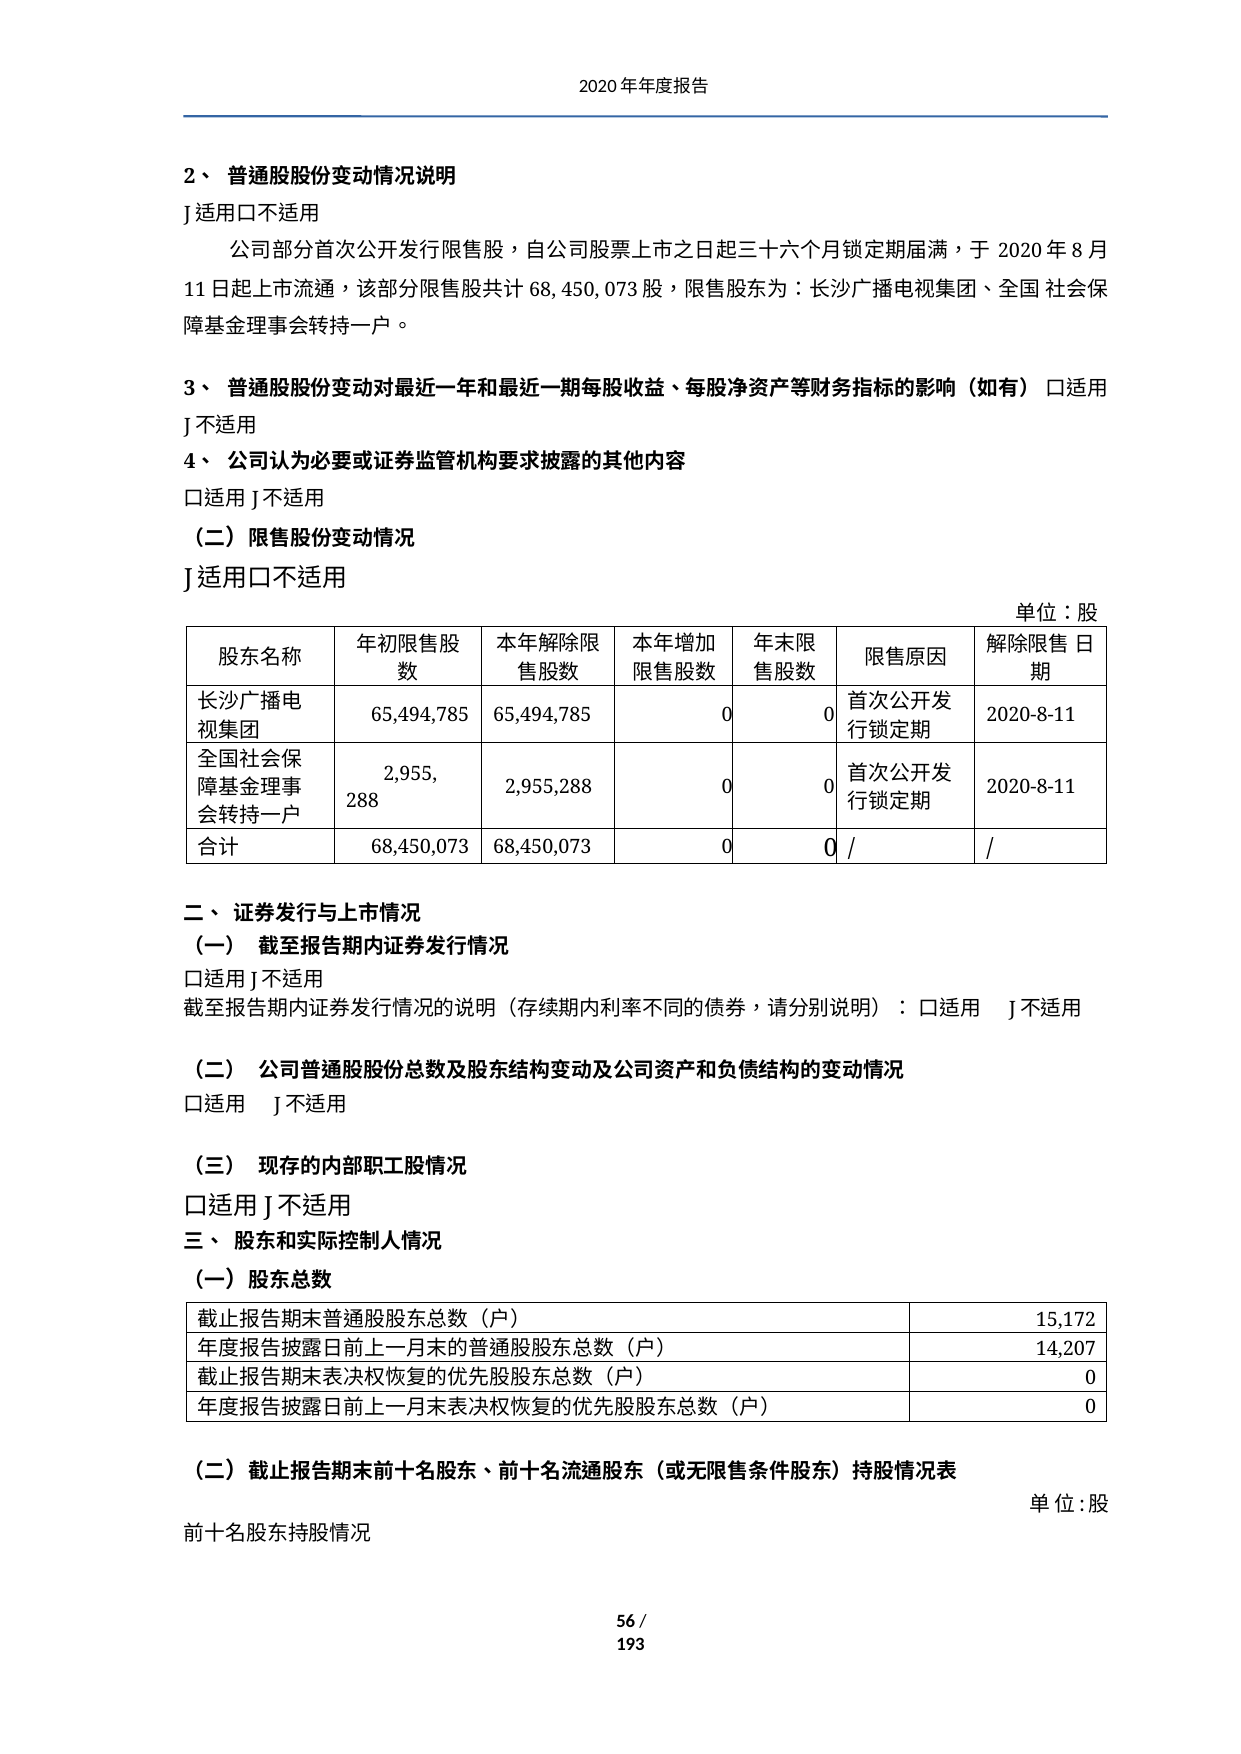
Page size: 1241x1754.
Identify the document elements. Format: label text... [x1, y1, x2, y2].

text （二）截止报告期末前十名股东、前十名流通股东（或无限售条件股东）持股情况表 [184, 1455, 1109, 1484]
text 单位:股 前十名股东持股情况 [184, 1488, 1109, 1546]
text J适用口不适用 [184, 557, 1109, 594]
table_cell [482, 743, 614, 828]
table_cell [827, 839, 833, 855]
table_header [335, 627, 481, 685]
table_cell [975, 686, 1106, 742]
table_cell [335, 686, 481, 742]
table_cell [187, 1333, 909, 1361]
text 口适用J不适用 [184, 1187, 1109, 1221]
text （二）限售股份变动情况 [184, 517, 1109, 553]
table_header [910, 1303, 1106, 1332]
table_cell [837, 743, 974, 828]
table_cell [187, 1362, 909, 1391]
text 单位：股 [1015, 598, 1109, 626]
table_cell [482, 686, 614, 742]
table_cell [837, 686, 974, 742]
text J适用口不适用 [184, 191, 1109, 227]
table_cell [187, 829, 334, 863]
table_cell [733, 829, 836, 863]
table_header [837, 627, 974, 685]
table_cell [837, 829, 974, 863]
text 口适用 J不适用 [184, 1088, 1109, 1117]
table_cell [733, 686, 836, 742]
text 二、 证券发行与上市情况 [184, 897, 1109, 926]
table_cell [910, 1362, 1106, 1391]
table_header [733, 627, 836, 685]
text 2、 普通股股份变动情况说明 [184, 154, 1109, 191]
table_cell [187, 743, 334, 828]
text （三） 现存的内部职工股情况 [184, 1150, 1109, 1179]
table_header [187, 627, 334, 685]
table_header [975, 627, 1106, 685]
text 3、 普通股股份变动对最近一年和最近一期每股收益、每股净资产等财务指标的影响（如有） 口适用 J不适用 [184, 367, 1109, 439]
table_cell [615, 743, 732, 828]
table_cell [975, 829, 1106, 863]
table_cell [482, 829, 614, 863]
text 口适用 J不适用 [184, 476, 1109, 512]
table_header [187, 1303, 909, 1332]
text 截至报告期内证券发行情况的说明（存续期内利率不同的债券，请分别说明）： 口适用 J不适用 [184, 992, 1109, 1021]
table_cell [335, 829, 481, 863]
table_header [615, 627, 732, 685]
text （一）股东总数 [184, 1263, 1109, 1294]
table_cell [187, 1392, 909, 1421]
text 公司部分首次公开发行限售股，自公司股票上市之日起三十六个月锁定期届满，于2020年8 月11日起上市流通，该部分限售股共计68, 450, 073股，限售股东为：长沙广播电视集团、全国 社会保障基金理事会转持一户。 [184, 227, 1109, 342]
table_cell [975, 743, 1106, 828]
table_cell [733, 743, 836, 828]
text 三、 股东和实际控制人情况 [184, 1226, 1109, 1254]
text （一） 截至报告期内证券发行情况 [184, 930, 1109, 959]
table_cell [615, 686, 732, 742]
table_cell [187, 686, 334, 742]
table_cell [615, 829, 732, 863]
text （二） 公司普通股股份总数及股东结构变动及公司资产和负债结构的变动情况 [184, 1055, 1109, 1084]
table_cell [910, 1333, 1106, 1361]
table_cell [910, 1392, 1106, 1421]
text 口适用J不适用 [184, 963, 1109, 992]
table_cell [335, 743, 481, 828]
text 4、 公司认为必要或证券监管机构要求披露的其他内容 [184, 439, 1109, 476]
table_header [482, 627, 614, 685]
